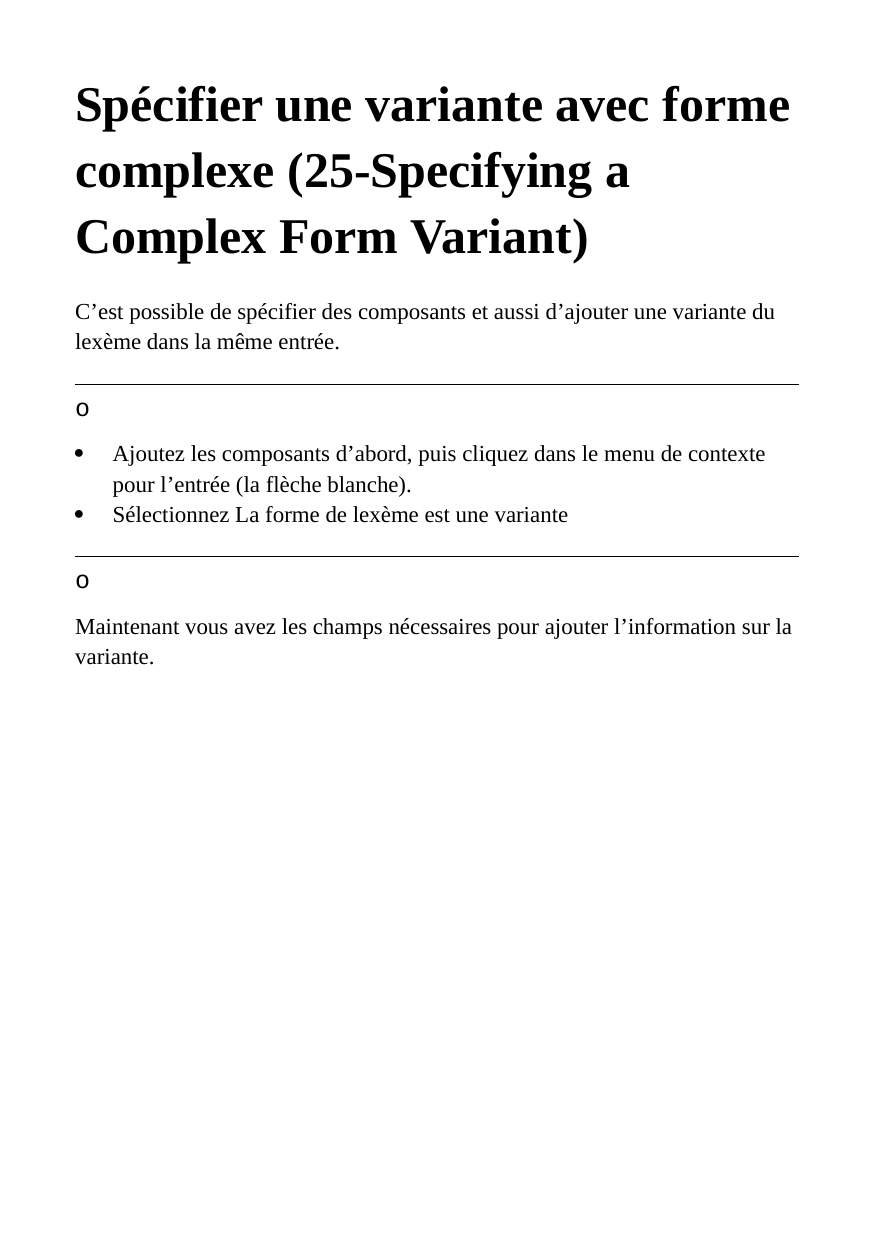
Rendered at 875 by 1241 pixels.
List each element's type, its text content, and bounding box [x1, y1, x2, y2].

subtitle Spécifier une variante avec forme complexe (25-Specifying a Complex Form Variant) [75, 75, 799, 264]
list Ajoutez les composants d’abord, puis cliquez dans le menu de contexte pour l’entrée (la flèche blanche). [75, 441, 799, 497]
text Maintenant vous avez les champs nécessaires pour ajouter l’information sur la variante. [75, 613, 799, 670]
list Sélectionnez La forme de lexème est une variante [75, 501, 799, 527]
text C’est possible de spécifier des composants et aussi d’ajouter une variante du lexème dans la même entrée. [75, 298, 799, 355]
